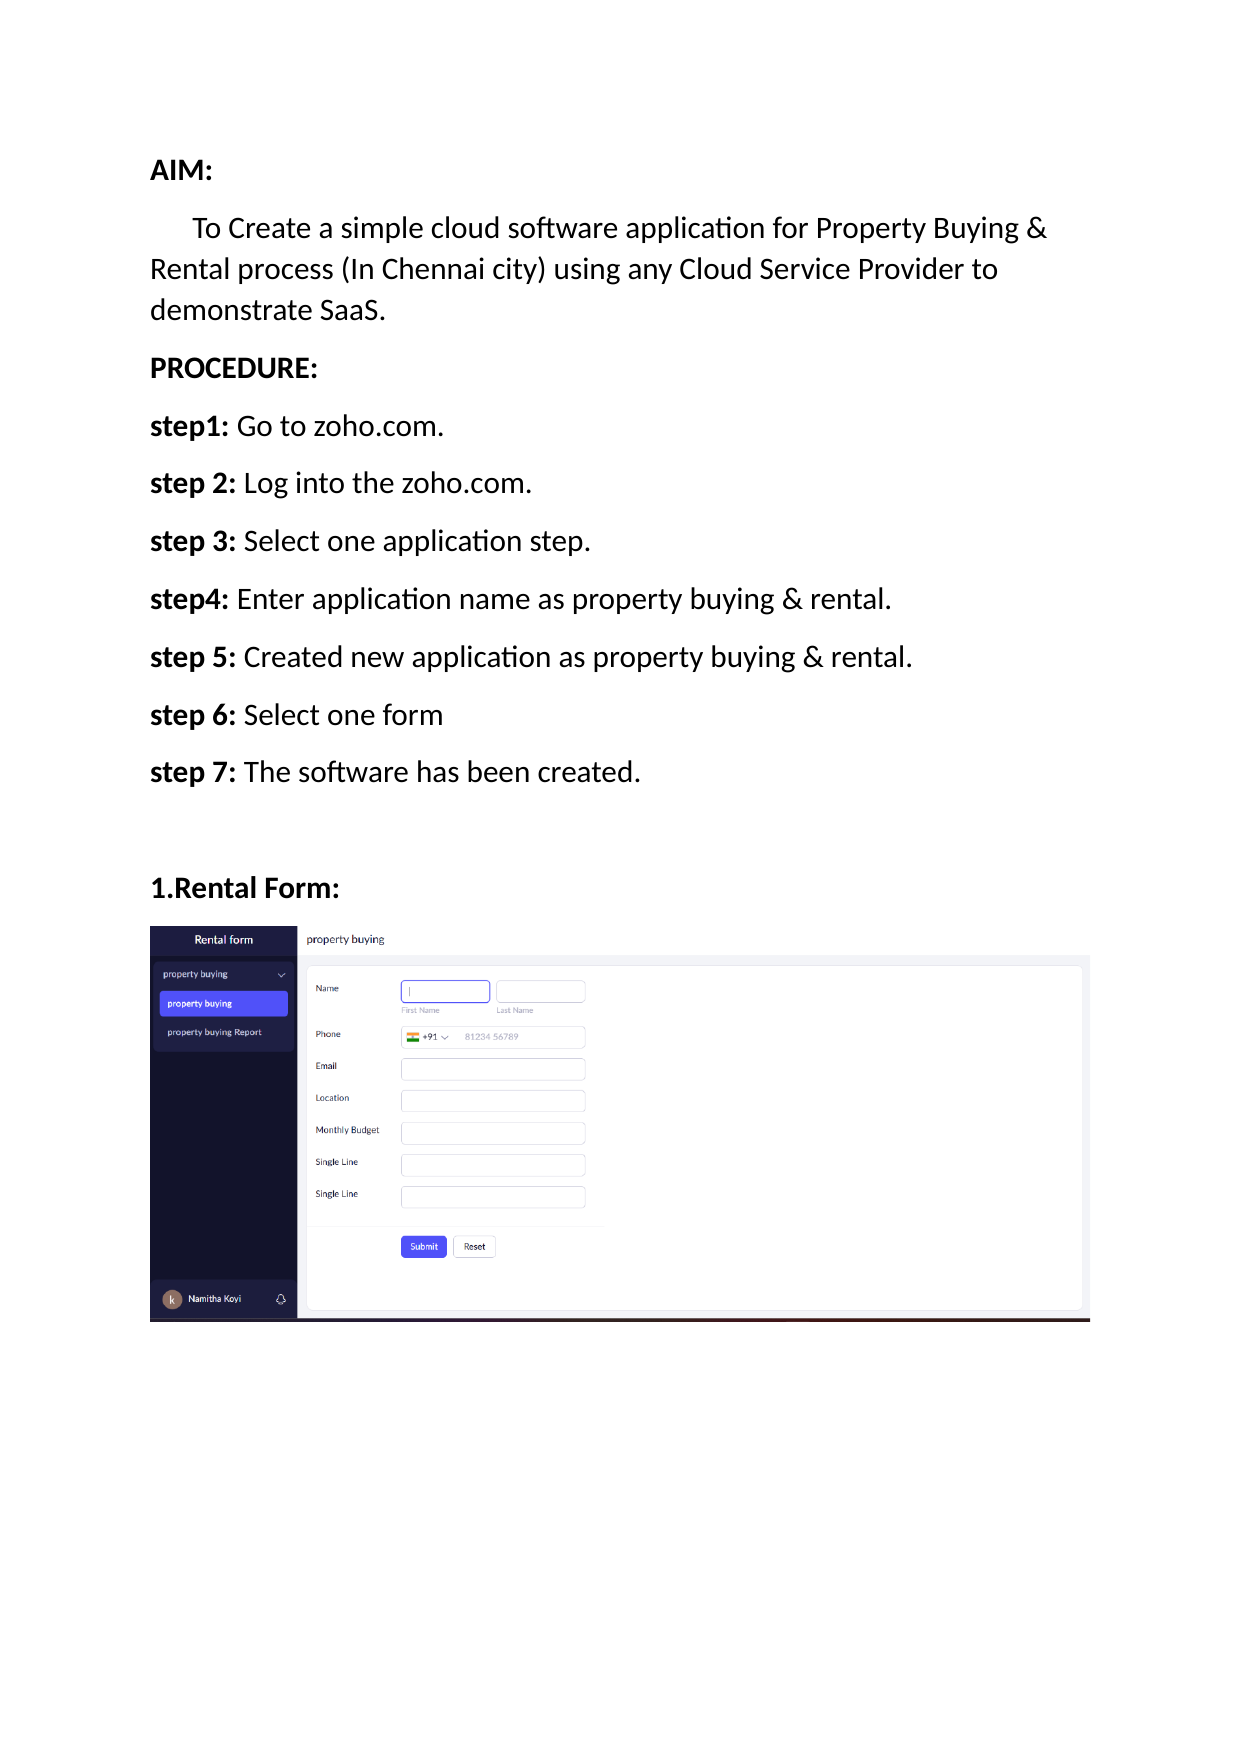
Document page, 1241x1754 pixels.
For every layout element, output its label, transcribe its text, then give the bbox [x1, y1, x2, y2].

text step 6: Select one form [150, 695, 1090, 733]
text AIM: [150, 150, 1090, 188]
text step 3: Select one application step. [150, 521, 1090, 559]
text PROCEDURE: [150, 348, 1090, 386]
text step 2: Log into the zoho.com. [150, 463, 1090, 502]
text step 5: Created new application as property buying & rental. [150, 637, 1090, 675]
text step 7: The software has been created. [150, 753, 1090, 791]
text step1: Go to zoho.com. [150, 406, 1090, 444]
text To Create a simple cloud software application for Property Buying & Rental process (In Chennai city) using any Cloud Service Provider to demonstrate SaaS. [150, 208, 1090, 328]
picture [150, 926, 1091, 1322]
text step4: Enter application name as property buying & rental. [150, 579, 1090, 617]
text 1.Rental Form: [150, 868, 1090, 906]
